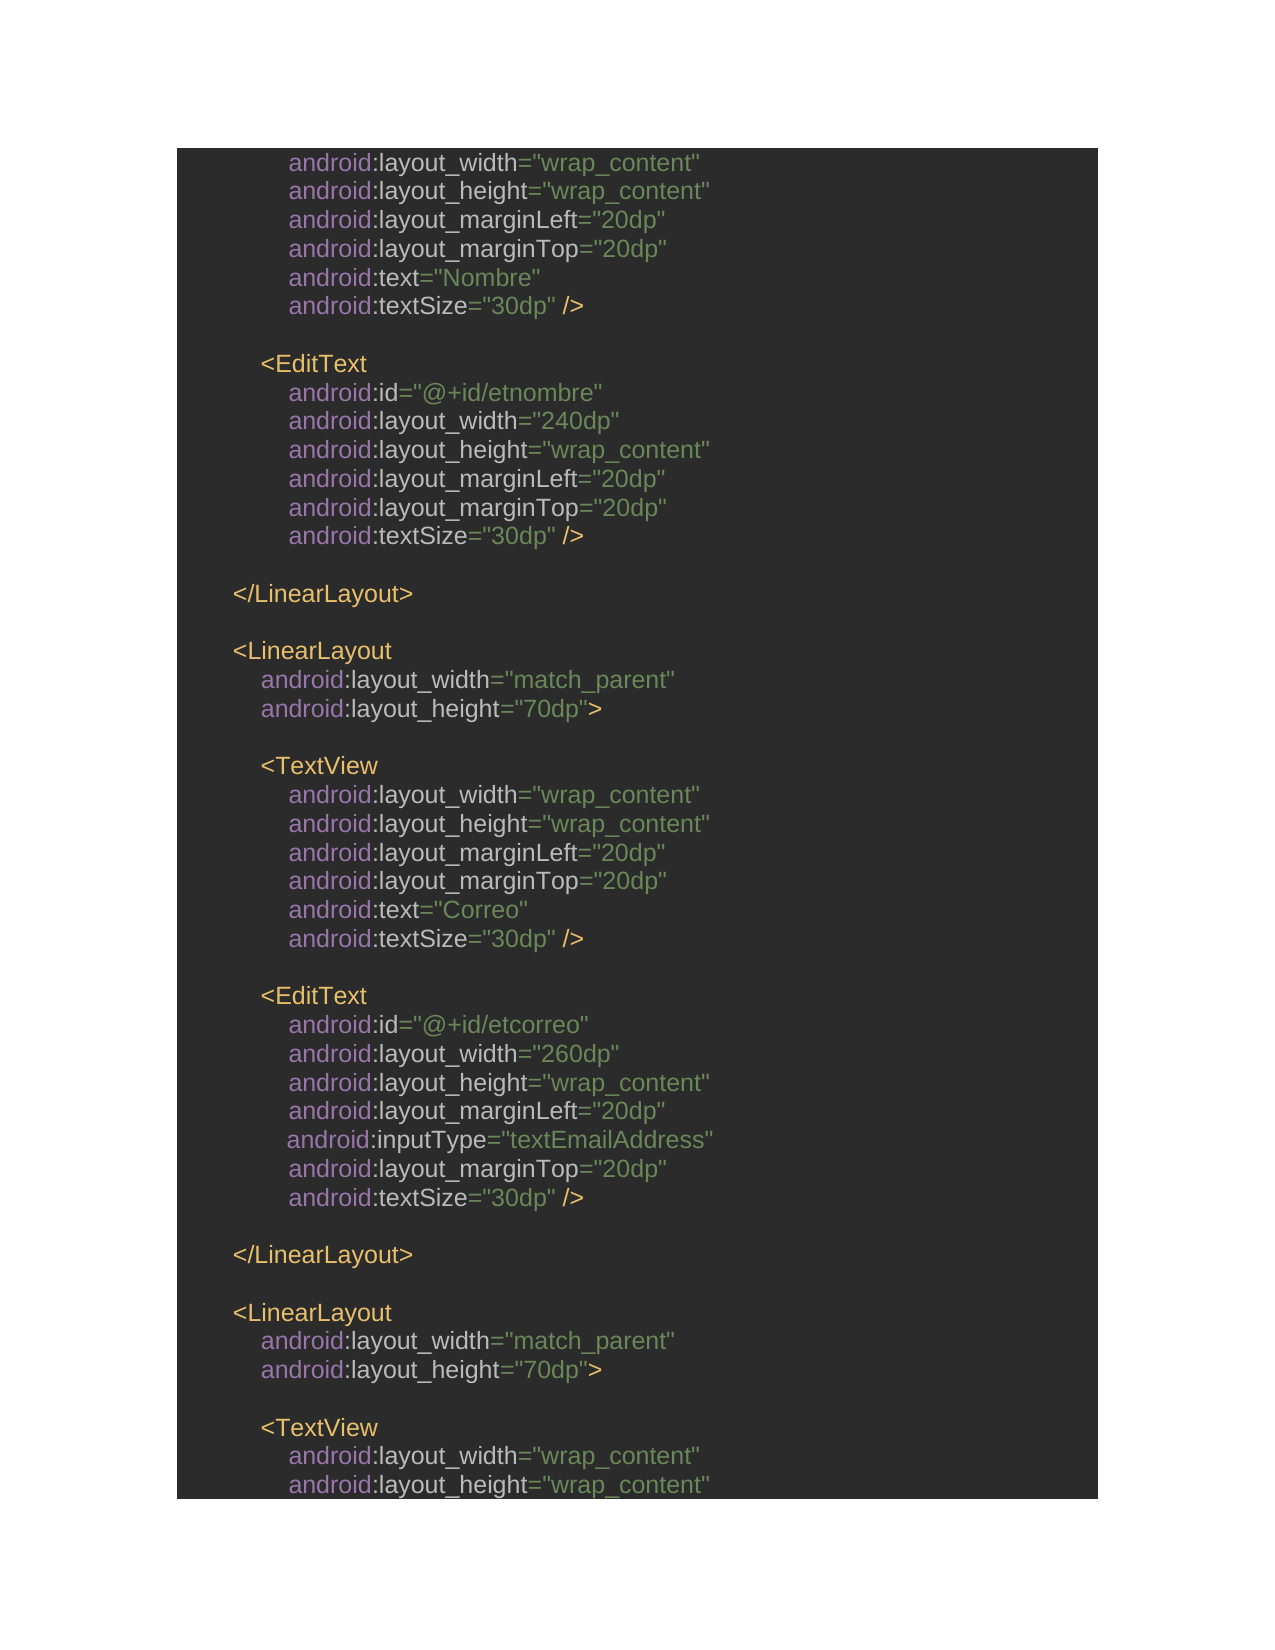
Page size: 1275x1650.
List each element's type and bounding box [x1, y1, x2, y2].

text [177, 1125, 1098, 1499]
text [177, 148, 1098, 1125]
